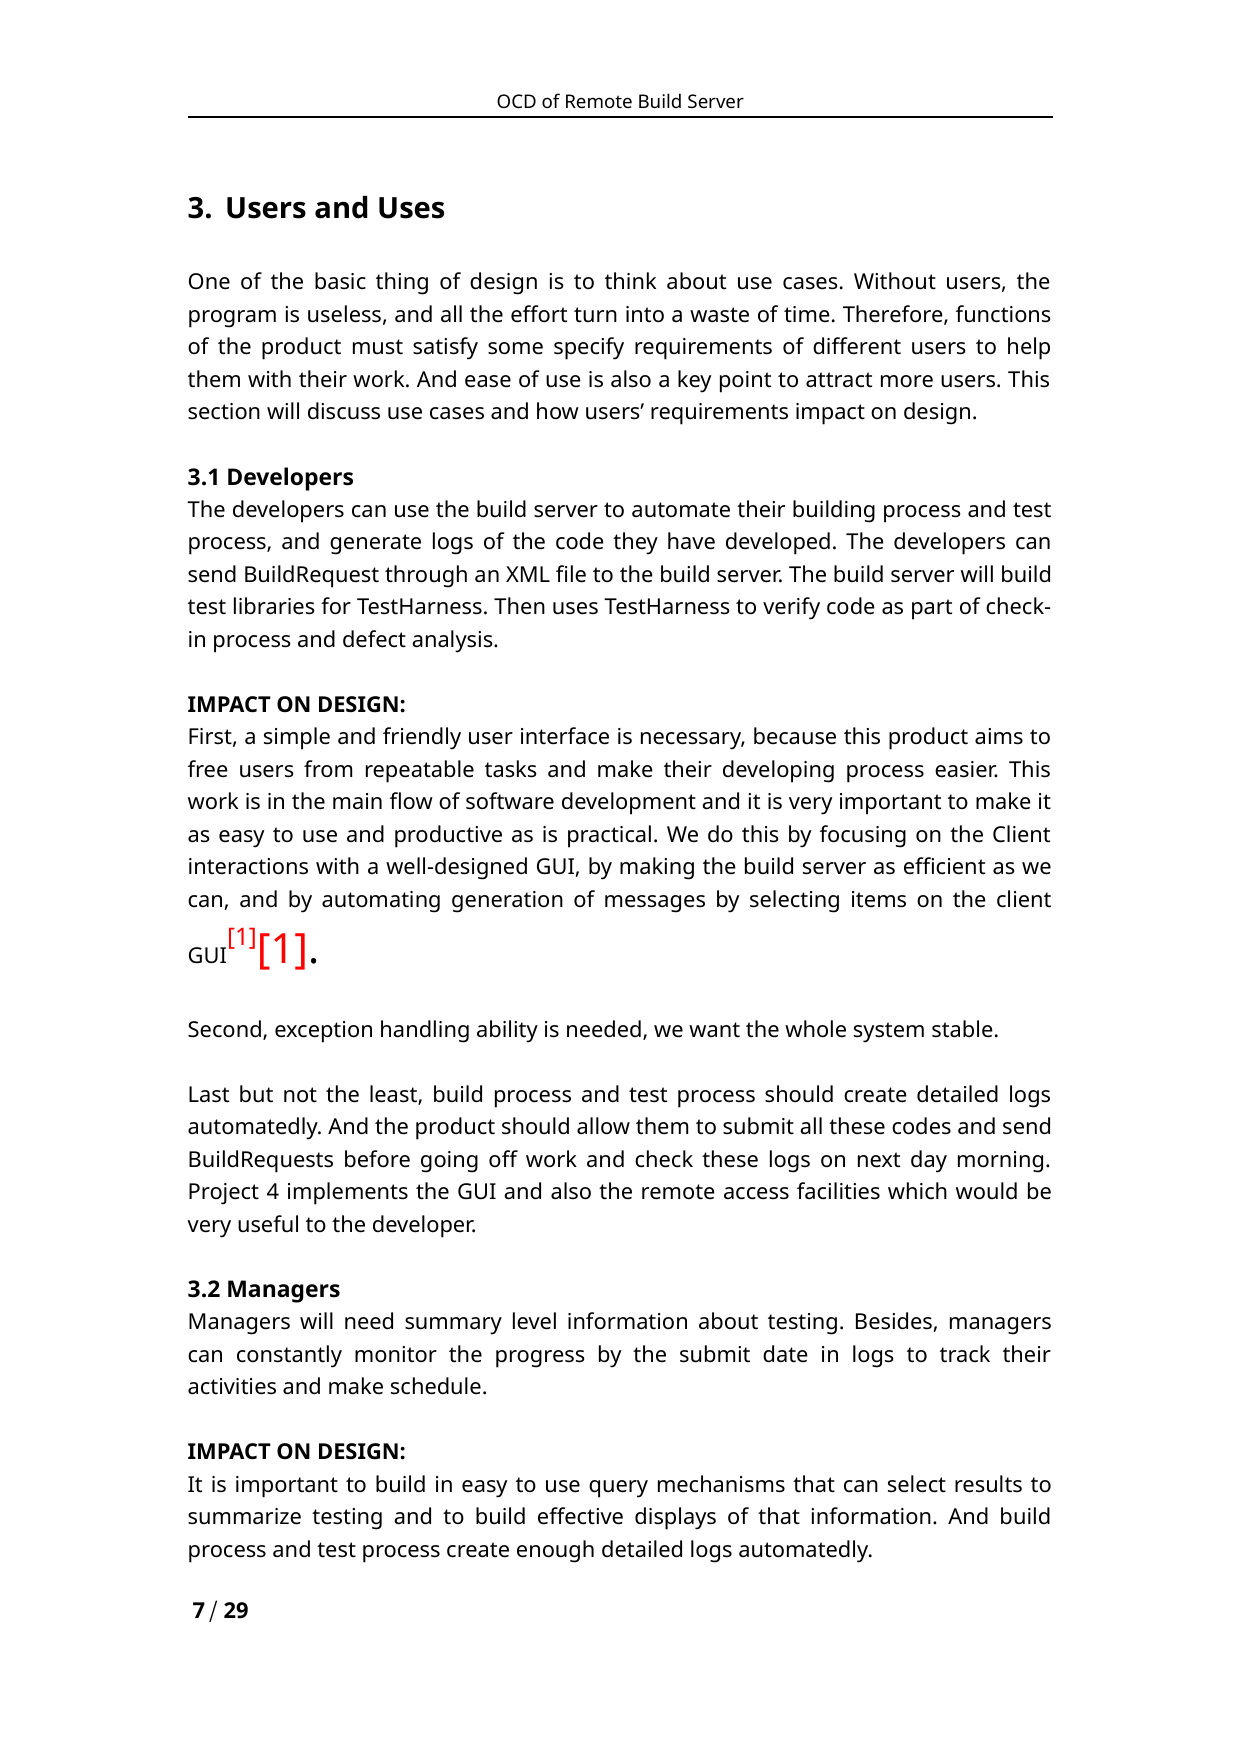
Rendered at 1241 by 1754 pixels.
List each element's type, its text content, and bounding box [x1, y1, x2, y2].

text IMPACT ON DESIGN: [187, 1435, 1053, 1467]
subtitle 3.1 Developers [187, 460, 1053, 492]
subtitle 3.2 Managers [187, 1272, 1053, 1305]
text The developers can use the build server to automate their building process and test process, and generate logs of the code they have developed. The developers can send BuildRequest through an XML file to the build server. The build server will build test libraries for TestHarness. Then uses TestHarness to verify code as part of check-in process and defect analysis. [187, 492, 1053, 655]
subtitle Users and Uses [187, 175, 1053, 240]
text IMPACT ON DESIGN: [187, 687, 1053, 720]
text Managers will need summary level information about testing. Besides, managers can constantly monitor the progress by the submit date in logs to track their activities and make schedule. [187, 1305, 1053, 1402]
text Second, exception handling ability is needed, we want the whole system stable. [187, 1012, 1053, 1045]
text First, a simple and friendly user interface is necessary, because this product aims to free users from repeatable tasks and make their developing process easier. This work is in the main flow of software development and it is very important to make it as easy to use and productive as is practical. We do this by focusing on the Client interactions with a well-designed GUI, by making the build server as efficient as we can, and by automating generation of messages by selecting items on the client GUI[1]. [187, 720, 1053, 980]
text One of the basic thing of design is to think about use cases. Without users, the program is useless, and all the effort turn into a waste of time. Therefore, functions of the product must satisfy some specify requirements of different users to help them with their work. And ease of use is also a key point to attract more users. This section will discuss use cases and how users’ requirements impact on design. [187, 265, 1053, 427]
text Last but not the least, build process and test process should create detailed logs automatedly. And the product should allow them to submit all these codes and send BuildRequests before going off work and check these logs on next day morning. Project 4 implements the GUI and also the remote access facilities which would be very useful to the developer. [187, 1077, 1053, 1240]
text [187, 1467, 1053, 1565]
